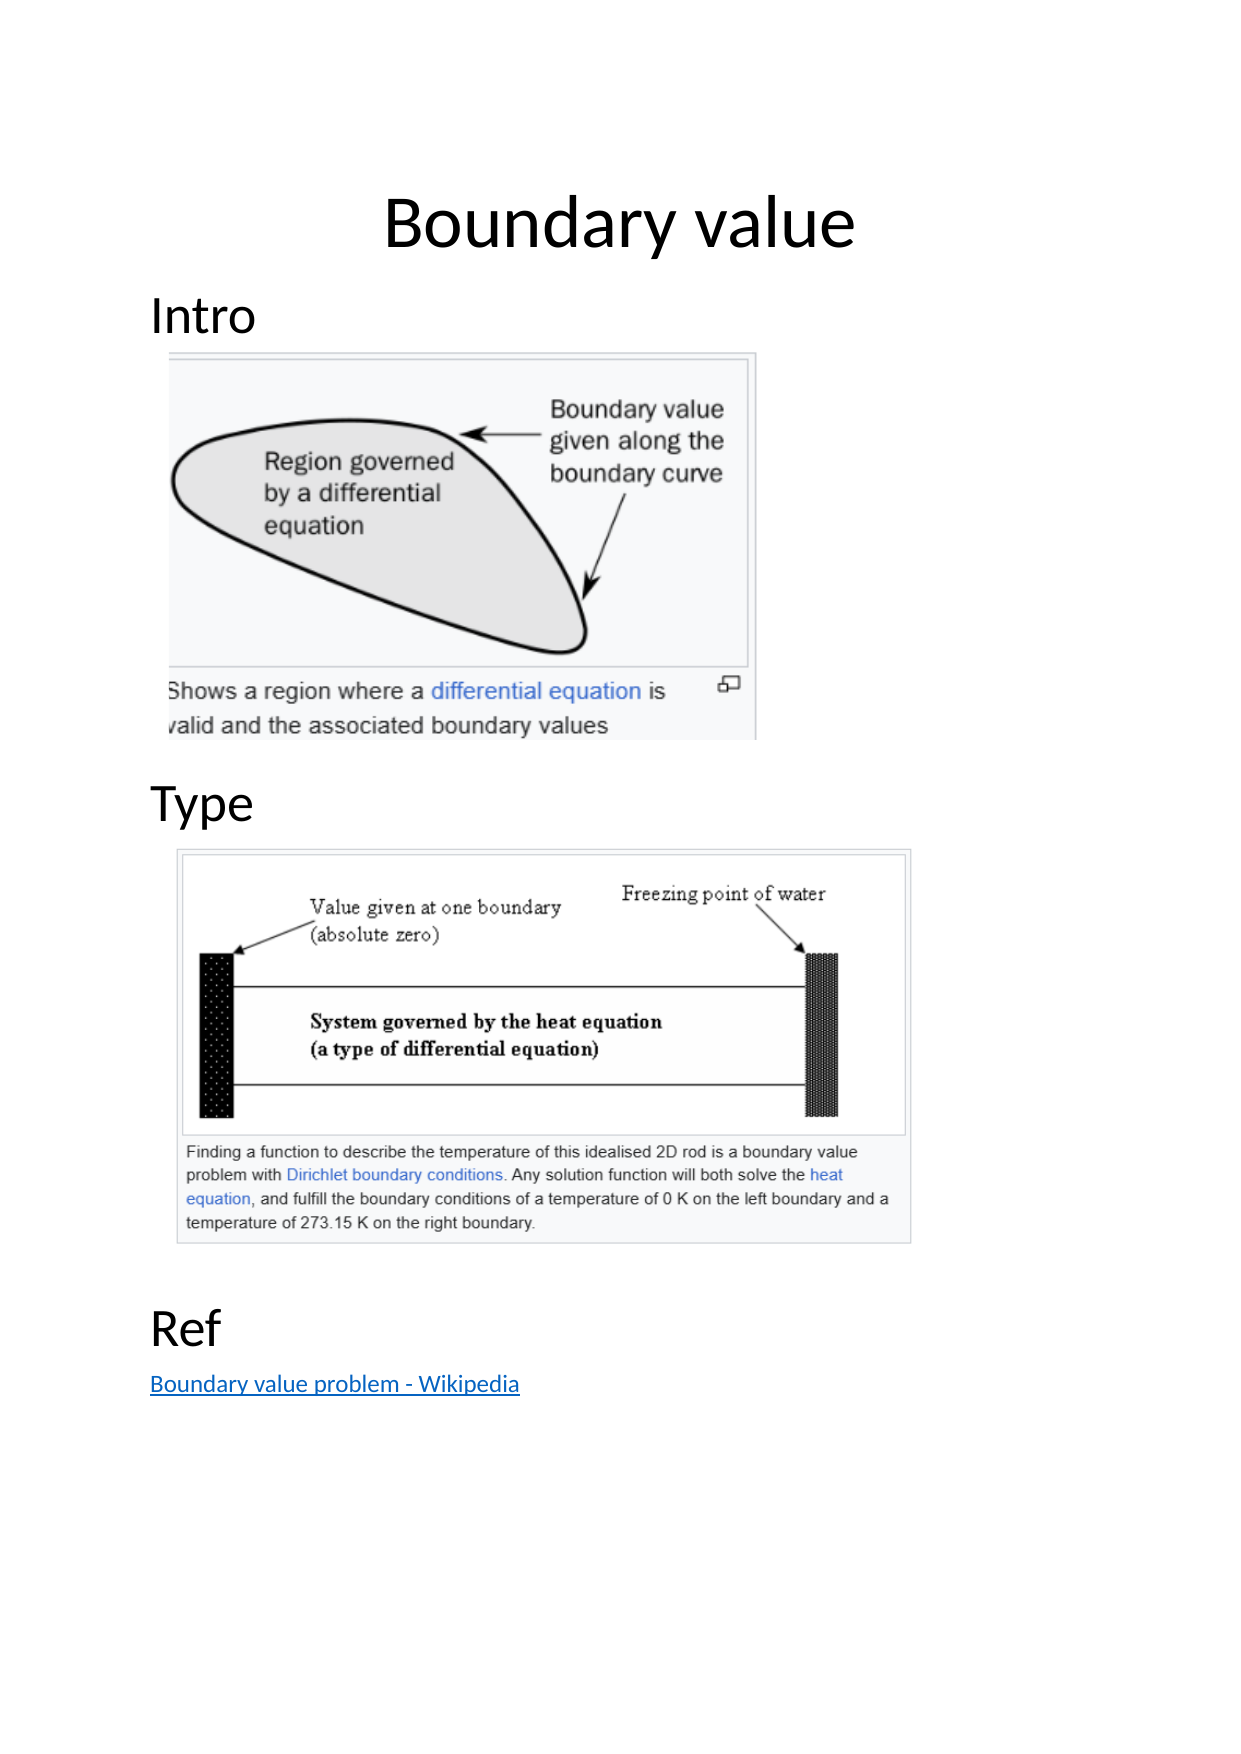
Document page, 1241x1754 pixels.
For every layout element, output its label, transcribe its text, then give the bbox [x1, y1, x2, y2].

text Boundary value problem - Wikipedia [150, 1364, 1090, 1402]
text Intro [150, 277, 1090, 352]
text Ref [150, 1289, 1090, 1364]
text Type [150, 764, 1090, 839]
text Boundary value [150, 164, 1090, 277]
